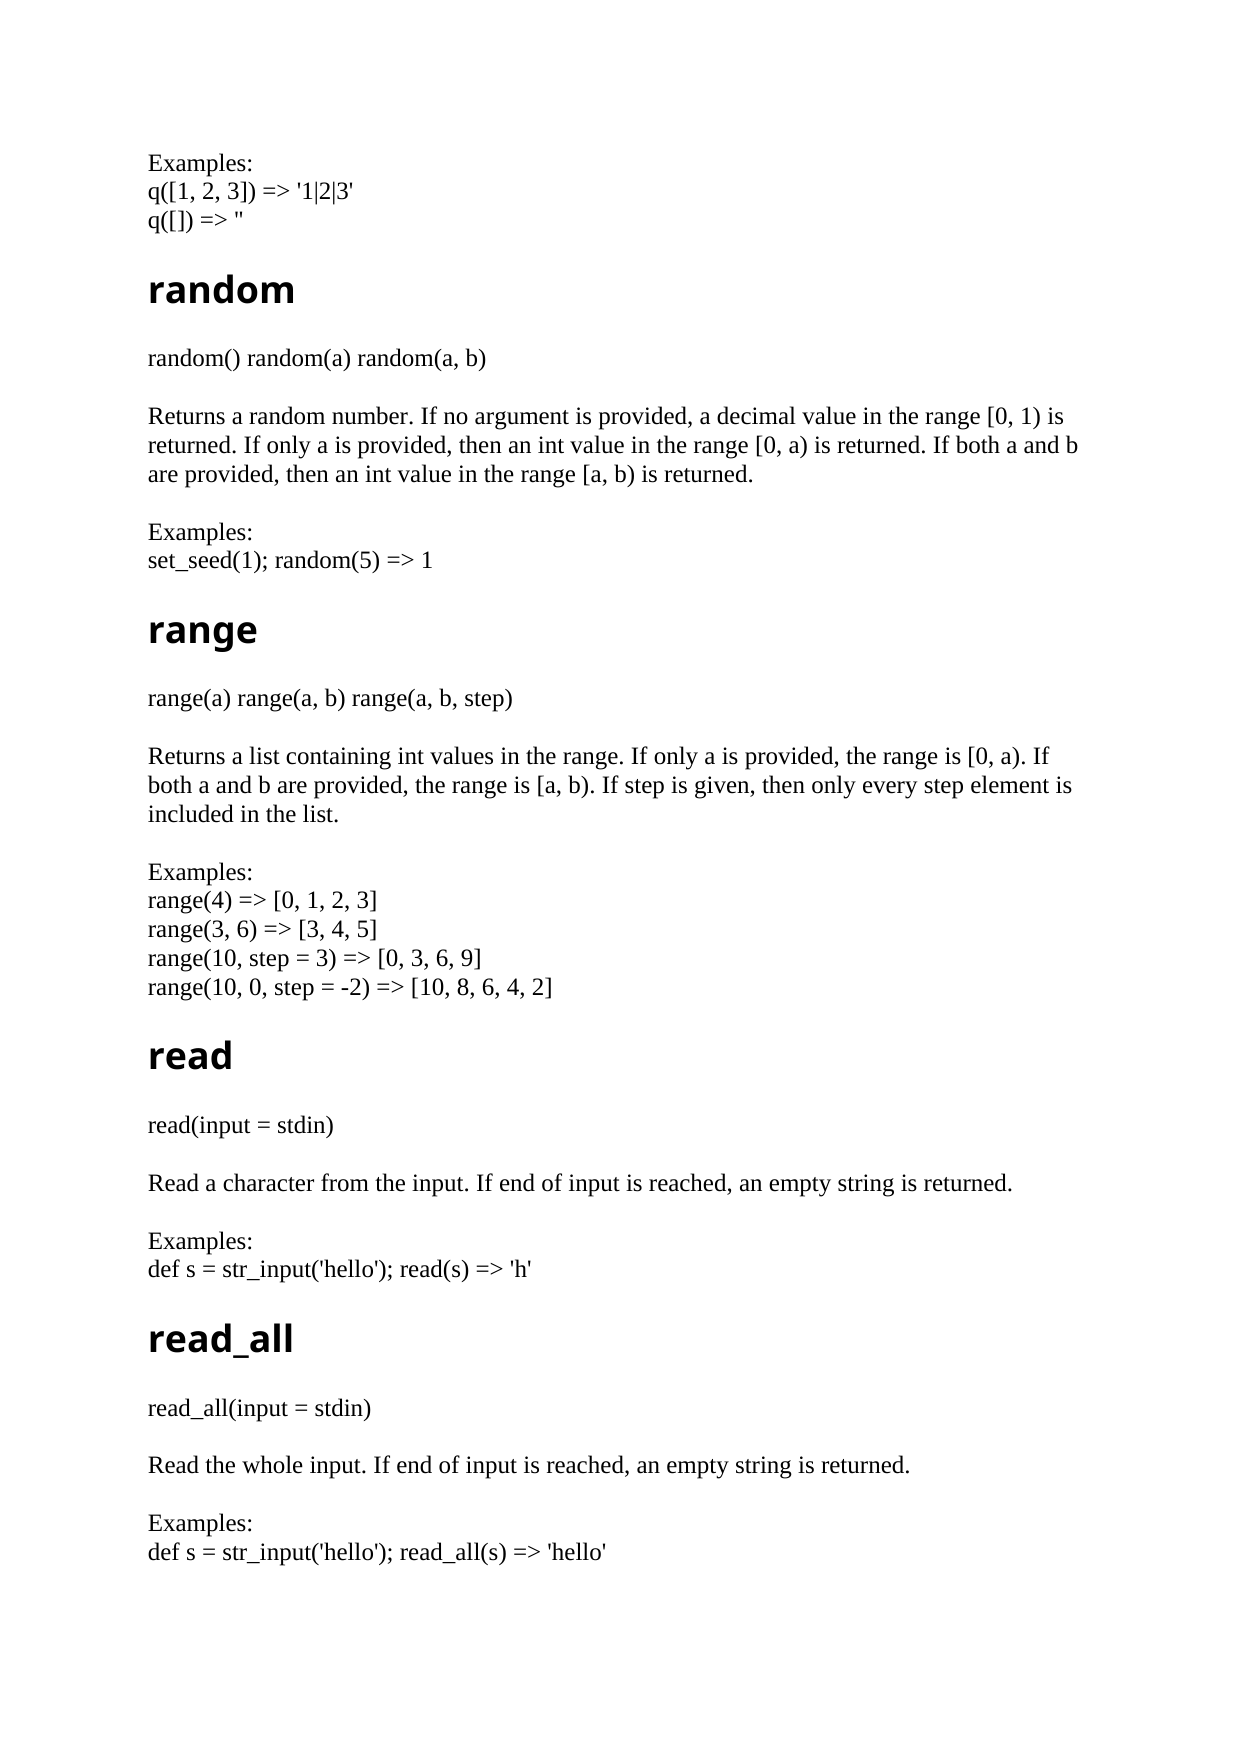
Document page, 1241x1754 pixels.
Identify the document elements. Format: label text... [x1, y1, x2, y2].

subtitle read [148, 1030, 1093, 1081]
text random() random(a) random(a, b) [148, 343, 1093, 372]
text range(10, step = 3) => [0, 3, 6, 9] [148, 943, 1093, 972]
text set_seed(1); random(5) => 1 [148, 545, 1093, 574]
text range(a) range(a, b) range(a, b, step) [148, 683, 1093, 712]
text range(4) => [0, 1, 2, 3] [148, 886, 1093, 914]
text def s = str_input('hello'); read(s) => 'h' [148, 1254, 1093, 1283]
text Read the whole input. If end of input is reached, an empty string is returned. [148, 1451, 1093, 1479]
text read_all(input = stdin) [148, 1393, 1093, 1421]
text def s = str_input('hello'); read_all(s) => 'hello' [148, 1537, 1093, 1566]
text Examples: [148, 1226, 1093, 1254]
subtitle read_all [148, 1312, 1093, 1363]
text q([]) => '' [148, 205, 1093, 234]
text Examples: [148, 857, 1093, 886]
text Returns a list containing int values in the range. If only a is provided, the range is [0, a). If both a and b are provided, the range is [a, b). If step is given, then only every step element is included in the list. [148, 741, 1093, 828]
text Examples: [148, 1508, 1093, 1537]
subtitle random [148, 263, 1093, 314]
text q([1, 2, 3]) => '1|2|3' [148, 176, 1093, 205]
text Examples: [148, 148, 1093, 176]
text read(input = stdin) [148, 1110, 1093, 1139]
subtitle range [148, 603, 1093, 654]
text Examples: [148, 517, 1093, 545]
text Returns a random number. If no argument is provided, a decimal value in the range [0, 1) is returned. If only a is provided, then an int value in the range [0, a) is returned. If both a and b are provided, then an int value in the range [a, b) is returned. [148, 401, 1093, 487]
text range(3, 6) => [3, 4, 5] [148, 914, 1093, 943]
text range(10, 0, step = -2) => [10, 8, 6, 4, 2] [148, 972, 1093, 1001]
text Read a character from the input. If end of input is reached, an empty string is returned. [148, 1168, 1093, 1197]
